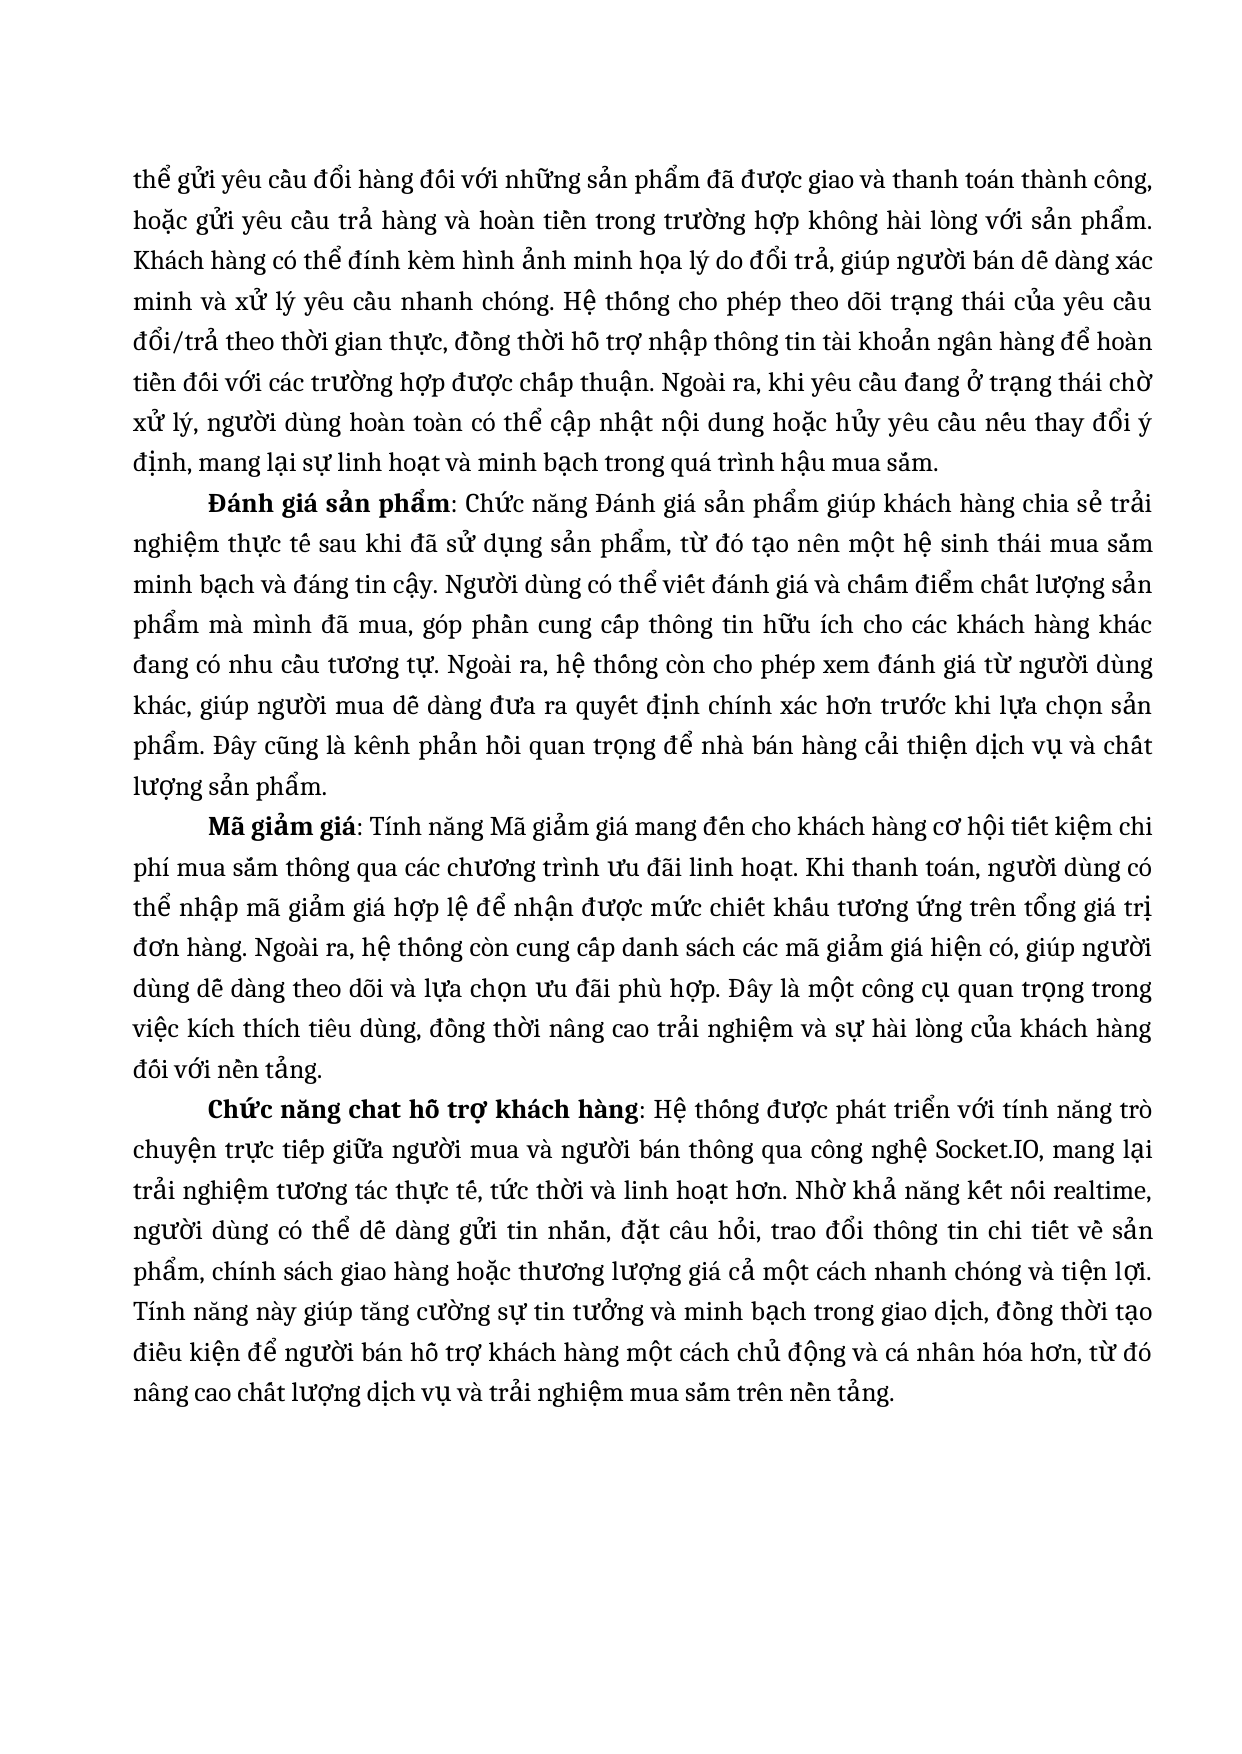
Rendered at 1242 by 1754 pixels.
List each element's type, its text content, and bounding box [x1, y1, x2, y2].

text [133, 164, 1153, 479]
text Chức năng chat hỗ trợ khách hàng: Hệ thống được phát triển với tính năng trò chuyện trực tiếp giữa người mua và người bán thông qua công nghệ Socket.IO, mang lại trải nghiệm tương tác thực tế, tức thời và linh hoạt hơn. Nhờ khả năng kết nối realtime, người dùng có thể dễ dàng gửi tin nhắn, đặt câu hỏi, trao đổi thông tin chi tiết về sản phẩm, chính sách giao hàng hoặc thương lượng giá cả một cách nhanh chóng và tiện lợi. Tính năng này giúp tăng cường sự tin tưởng và minh bạch trong giao dịch, đồng thời tạo điều kiện để người bán hỗ trợ khách hàng một cách chủ động và cá nhân hóa hơn, từ đó nâng cao chất lượng dịch vụ và trải nghiệm mua sắm trên nền tảng. [133, 1094, 1153, 1408]
text Mã giảm giá: Tính năng Mã giảm giá mang đến cho khách hàng cơ hội tiết kiệm chi phí mua sắm thông qua các chương trình ưu đãi linh hoạt. Khi thanh toán, người dùng có thể nhập mã giảm giá hợp lệ để nhận được mức chiết khấu tương ứng trên tổng giá trị đơn hàng. Ngoài ra, hệ thống còn cung cấp danh sách các mã giảm giá hiện có, giúp người dùng dễ dàng theo dõi và lựa chọn ưu đãi phù hợp. Đây là một công cụ quan trọng trong việc kích thích tiêu dùng, đồng thời nâng cao trải nghiệm và sự hài lòng của khách hàng đối với nền tảng. [133, 811, 1153, 1085]
text Đánh giá sản phẩm: Chức năng Đánh giá sản phẩm giúp khách hàng chia sẻ trải nghiệm thực tế sau khi đã sử dụng sản phẩm, từ đó tạo nên một hệ sinh thái mua sắm minh bạch và đáng tin cậy. Người dùng có thể viết đánh giá và chấm điểm chất lượng sản phẩm mà mình đã mua, góp phần cung cấp thông tin hữu ích cho các khách hàng khác đang có nhu cầu tương tự. Ngoài ra, hệ thống còn cho phép xem đánh giá từ người dùng khác, giúp người mua dễ dàng đưa ra quyết định chính xác hơn trước khi lựa chọn sản phẩm. Đây cũng là kênh phản hồi quan trọng để nhà bán hàng cải thiện dịch vụ và chất lượng sản phẩm. [133, 488, 1153, 802]
